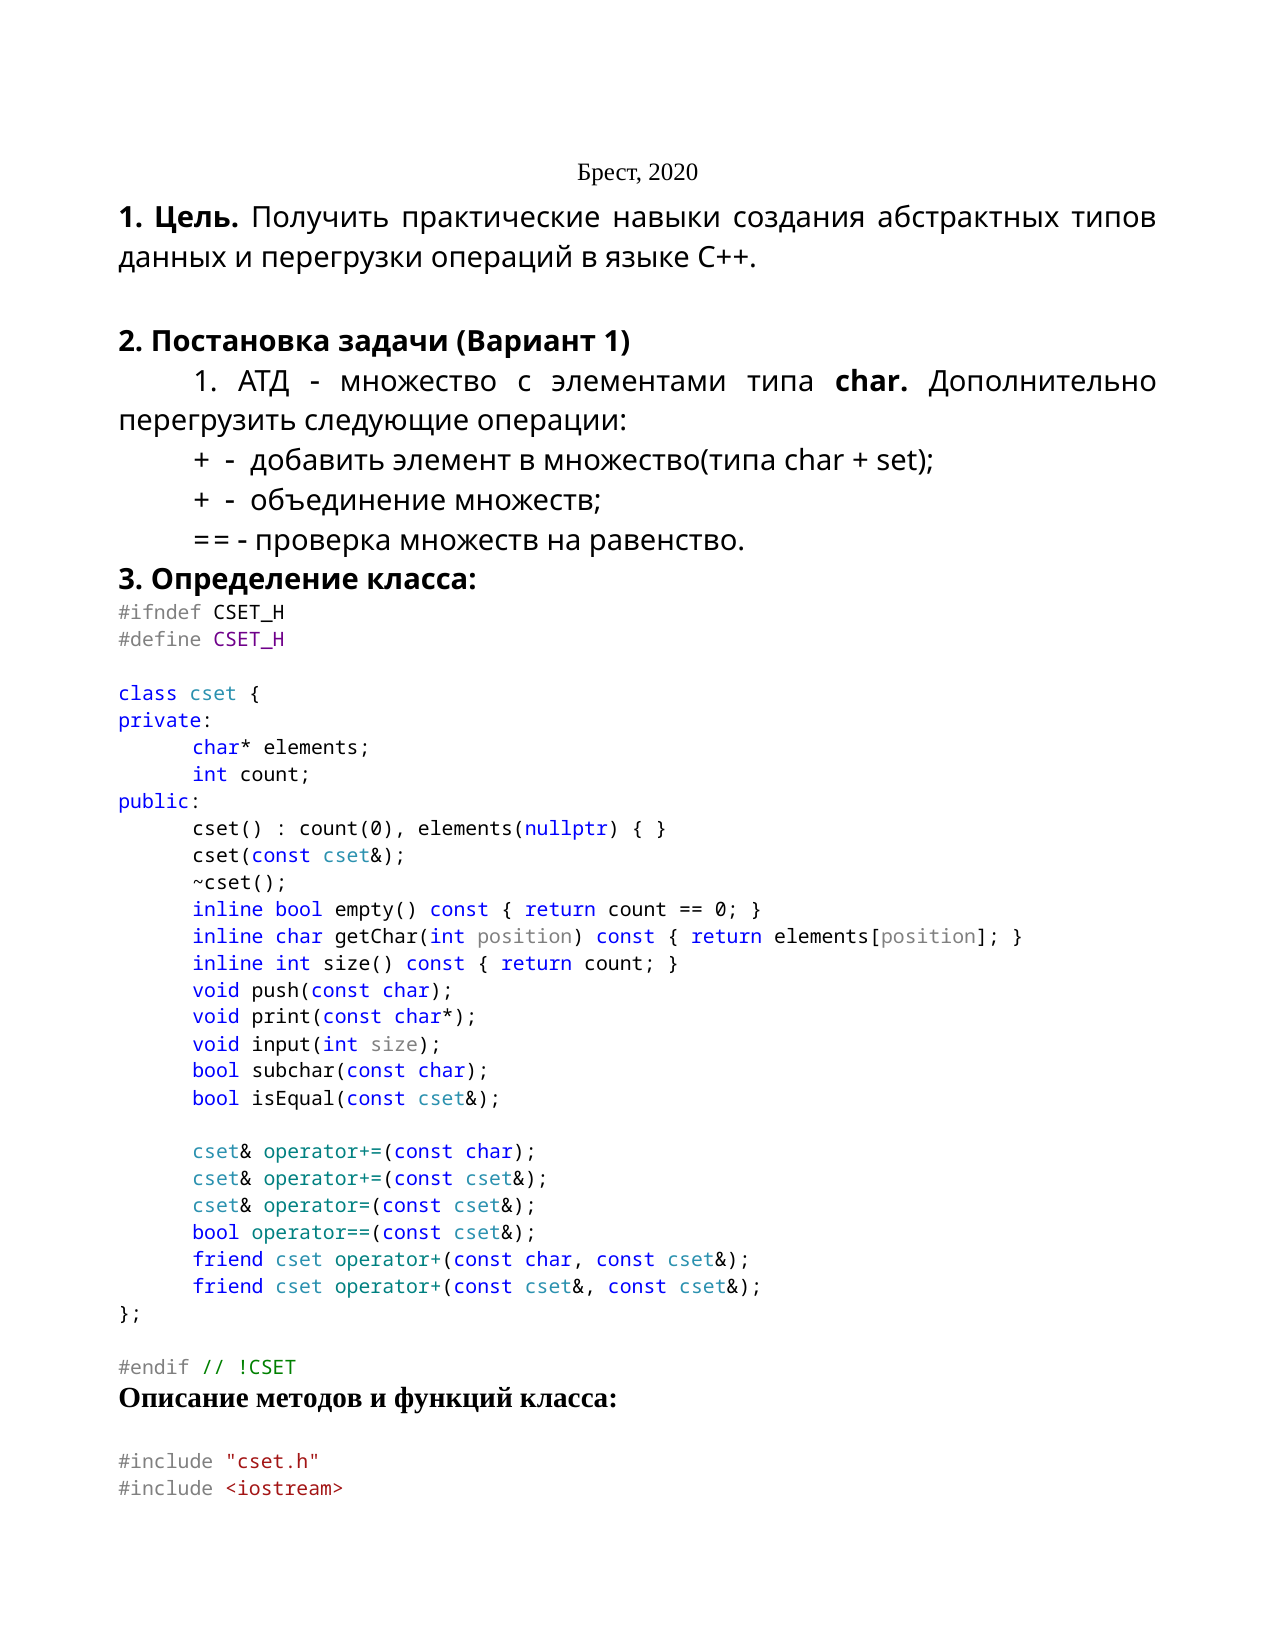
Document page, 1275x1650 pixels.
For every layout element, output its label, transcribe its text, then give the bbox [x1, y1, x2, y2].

text void print(const char*); [118, 1003, 1157, 1030]
text void input(int size); [118, 1030, 1157, 1057]
text private: [118, 706, 1157, 733]
text 3. Определение класса: [118, 558, 1157, 598]
text ~cset(); [118, 868, 1157, 895]
text = = проверка множеств на равенство. [118, 519, 1157, 558]
text #endif // !CSET [118, 1353, 1157, 1381]
text inline bool empty() const { return count == 0; } [118, 895, 1157, 922]
text #include <iostream> [118, 1474, 1157, 1502]
text friend cset operator+(const cset&, const cset&); [118, 1273, 1157, 1299]
text cset& operator=(const cset&); [118, 1192, 1157, 1219]
text Описание методов и функций класса: [118, 1381, 1157, 1414]
text class cset { [118, 679, 1157, 706]
text void push(const char); [118, 976, 1157, 1003]
text cset& operator+=(const char); [118, 1138, 1157, 1165]
text + объединение множеств; [118, 479, 1157, 519]
text }; [118, 1299, 1157, 1327]
text 1. Цель. Получить практические навыки создания абстрактных типов данных и перегрузки операций в языке С++. [118, 196, 1157, 276]
text inline int size() const { return count; } [118, 949, 1157, 976]
text int count; [118, 760, 1157, 787]
text cset() : count(0), elements(nullptr) { } [118, 814, 1157, 841]
text 2. Постановка задачи (Вариант 1) [118, 320, 1157, 360]
text cset& operator+=(const cset&); [118, 1165, 1157, 1192]
text #include "cset.h" [118, 1448, 1157, 1474]
text bool subchar(const char); [118, 1057, 1157, 1084]
text public: [118, 787, 1157, 814]
text bool isEqual(const cset&); [118, 1084, 1157, 1111]
text cset(const cset&); [118, 841, 1157, 868]
text Брест, 2020 [118, 157, 1157, 186]
text char* elements; [118, 733, 1157, 760]
text friend cset operator+(const char, const cset&); [118, 1246, 1157, 1273]
text #ifndef CSET_H [118, 598, 1157, 625]
text inline char getChar(int position) const { return elements[position]; } [118, 922, 1157, 949]
text 1. АТД множество с элементами типа char. Дополнительно перегрузить следующие операции: [118, 360, 1157, 439]
text + добавить элемент в множество(типа char + set); [118, 439, 1157, 479]
text bool operator==(const cset&); [118, 1219, 1157, 1246]
text #define CSET_H [118, 625, 1157, 652]
